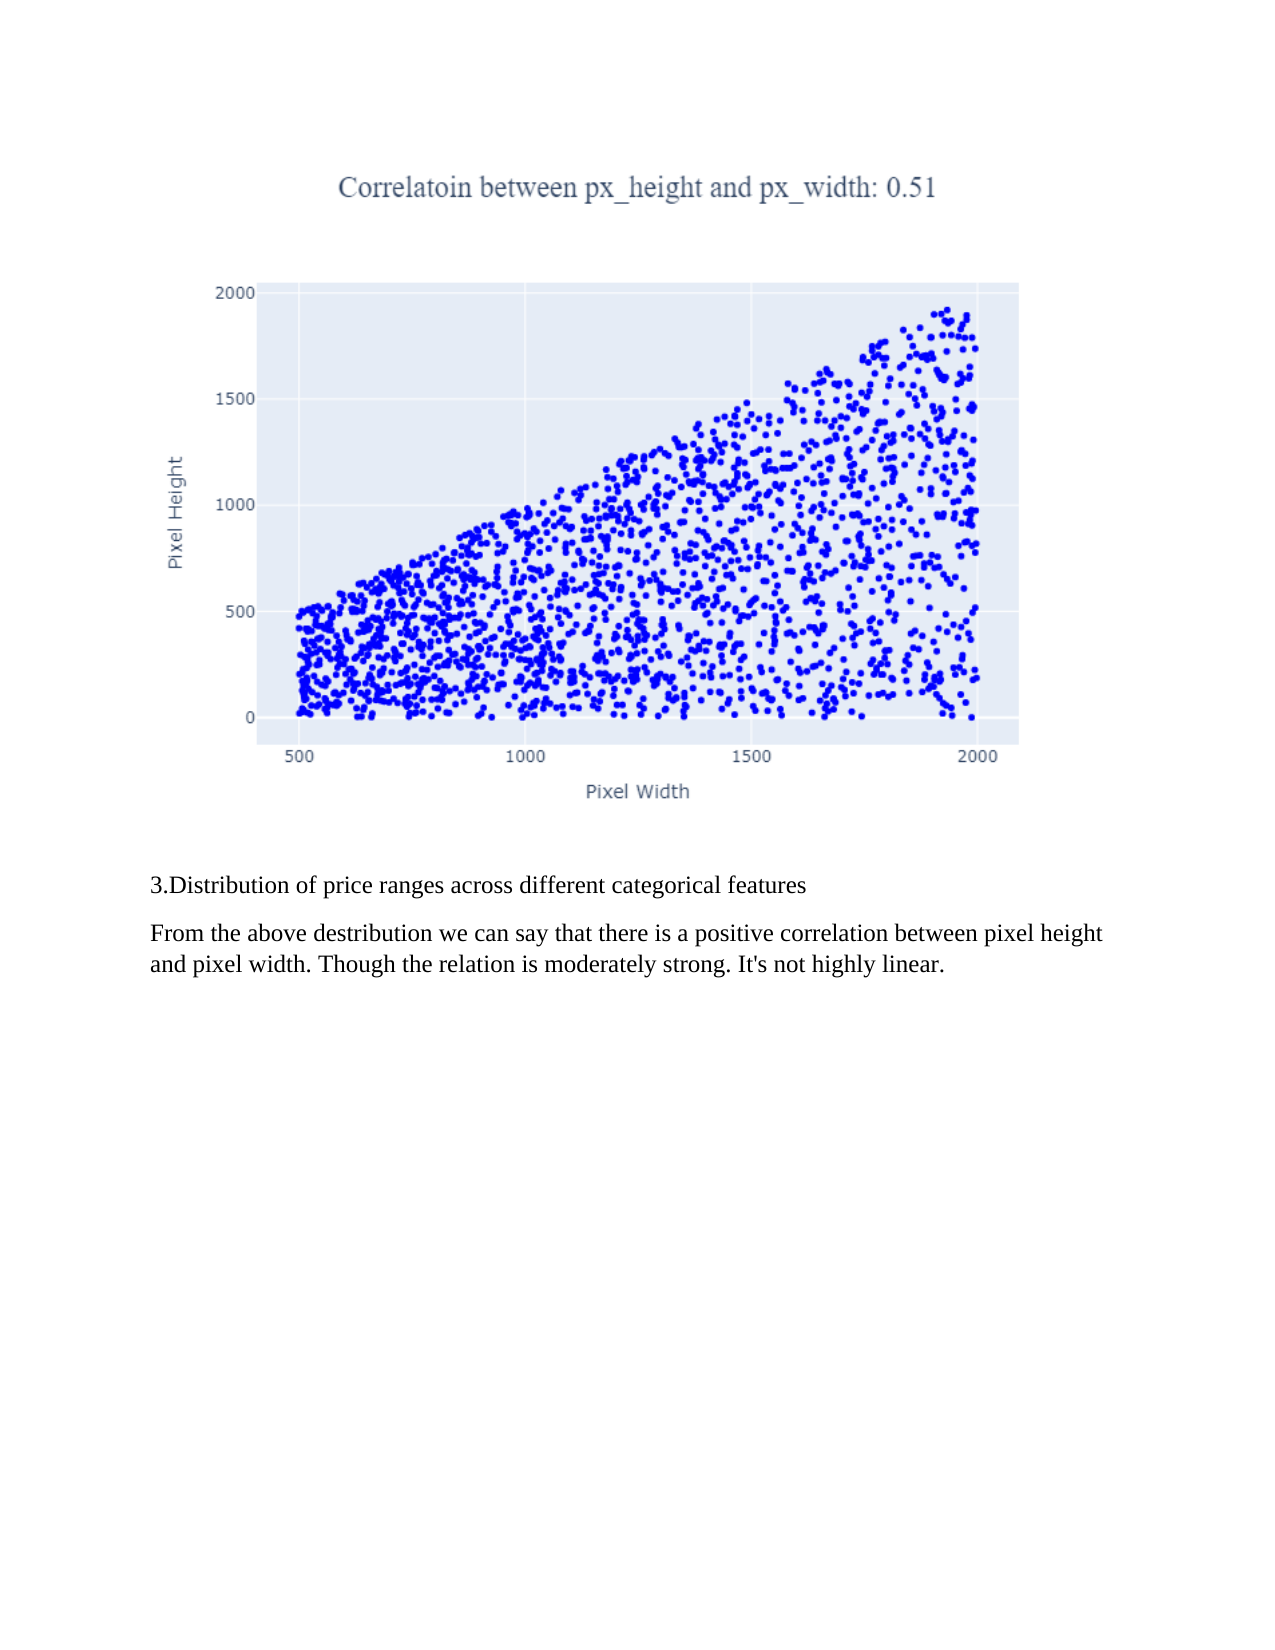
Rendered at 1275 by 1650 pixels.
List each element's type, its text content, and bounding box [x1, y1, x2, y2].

text From the above destribution we can say that there is a positive correlation between pixel height and pixel width. Though the relation is moderately strong. It's not highly linear. [150, 918, 1125, 978]
text 3.Distribution of price ranges across different categorical features [150, 870, 1125, 899]
picture [150, 150, 1125, 852]
